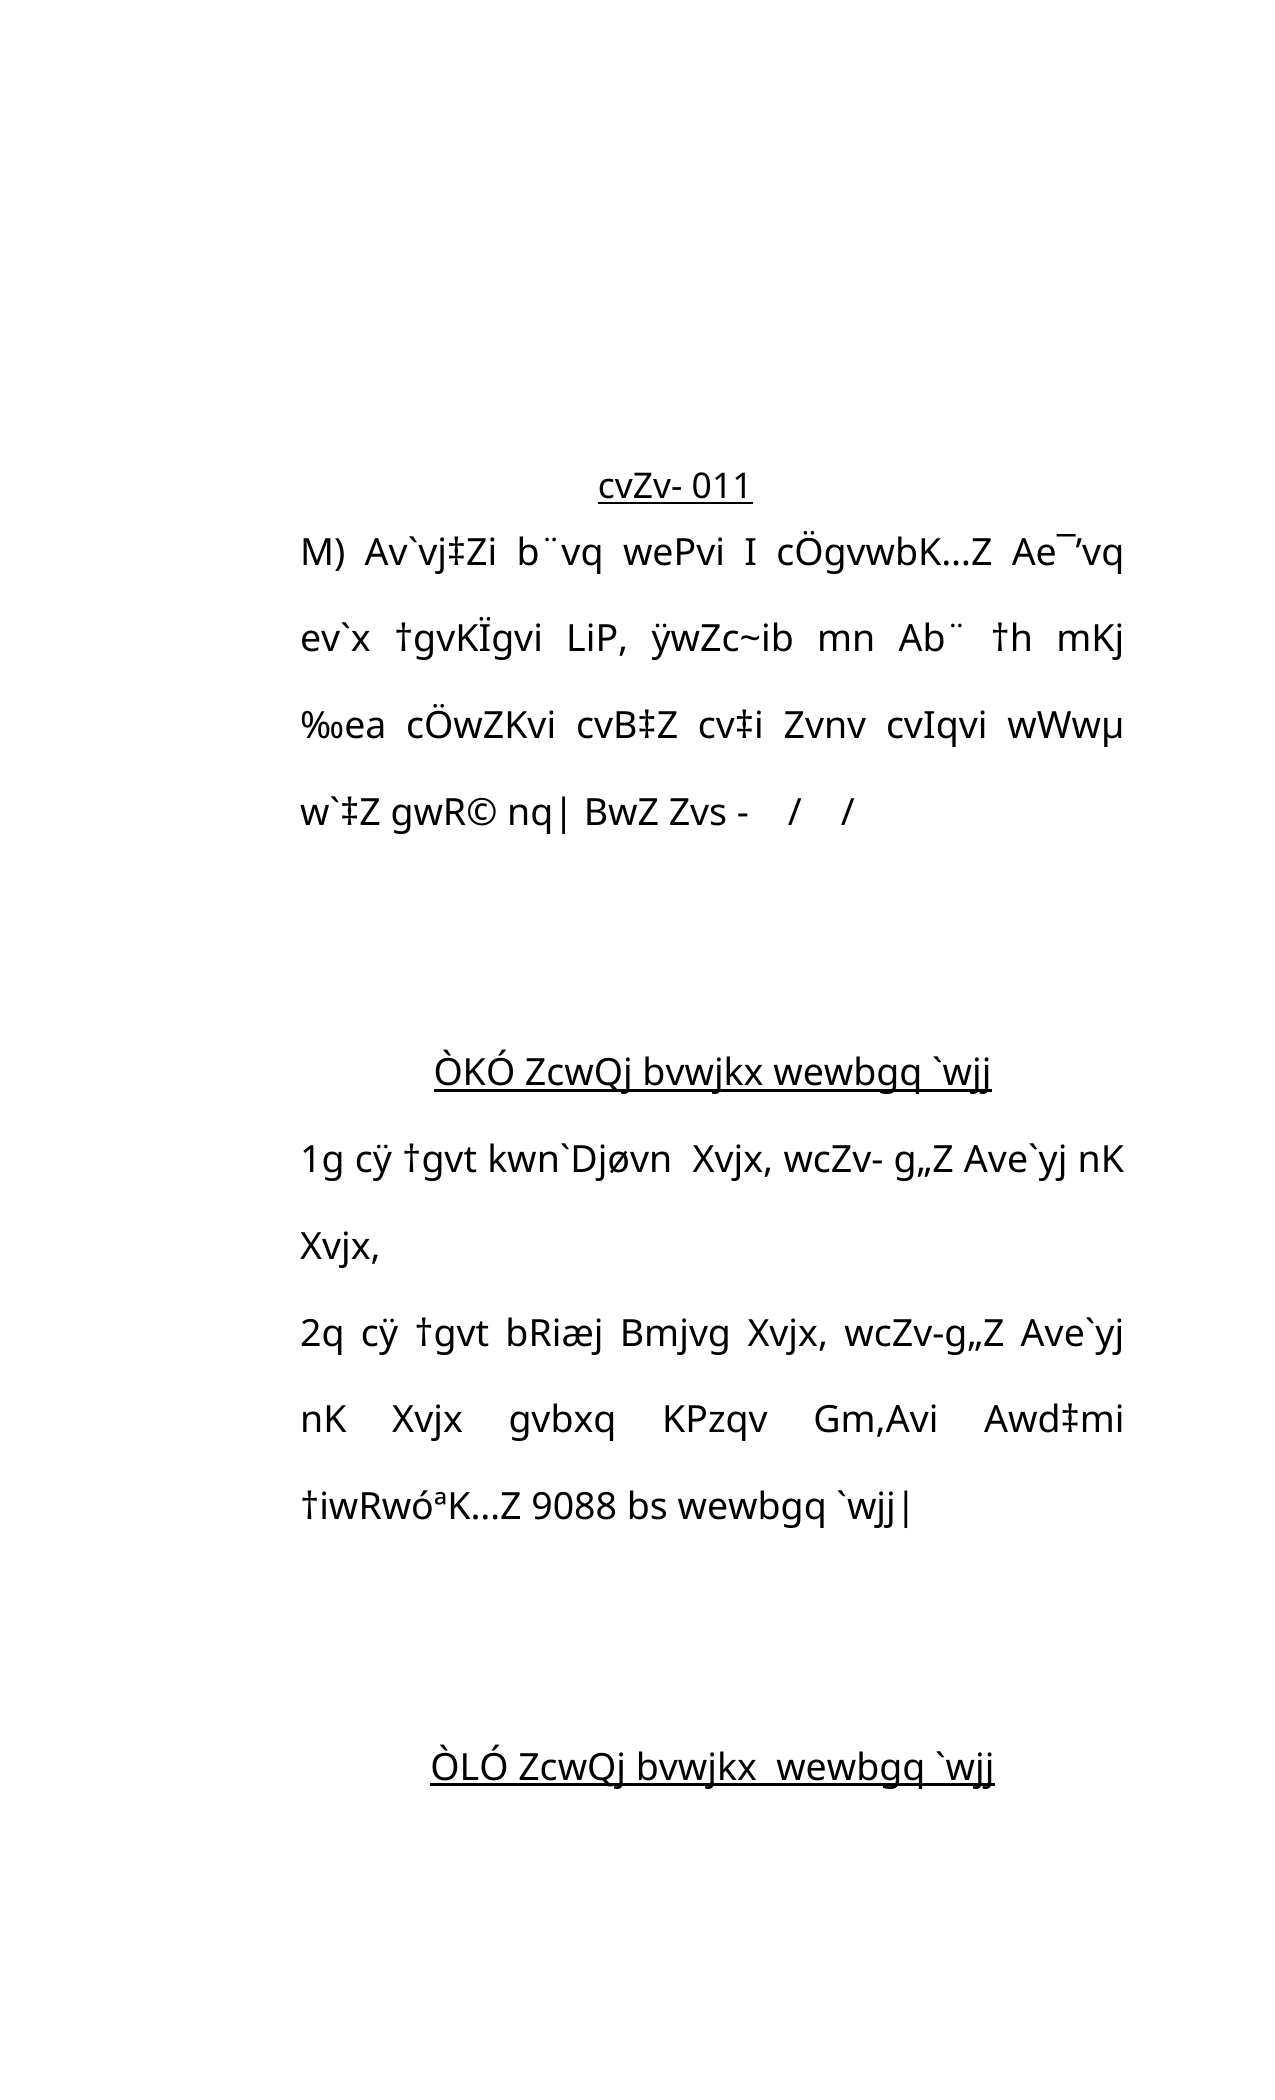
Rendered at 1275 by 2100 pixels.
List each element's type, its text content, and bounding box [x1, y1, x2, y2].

list 2q cÿ †gvt bRiæj Bmjvg Xvjx, wcZv-g„Z Ave`yj nK Xvjx gvbxq KPzqv Gm,Avi Awd‡mi †iwRwóªK…Z 9088 bs wewbgq `wjj| [300, 1306, 1125, 1531]
list ÒLÓ ZcwQj bvwjkx wewbgq `wjj [300, 1740, 1125, 1791]
list ÒKÓ ZcwQj bvwjkx wewbgq `wjj [300, 1046, 1125, 1097]
list 1g cÿ †gvt kwn`Djøvn Xvjx, wcZv- g„Z Ave`yj nK Xvjx, [300, 1132, 1125, 1270]
list M) Av`vj‡Zi b¨vq wePvi I cÖgvwbK…Z Ae¯’vq ev`x †gvKÏgvi LiP, ÿwZc~ib mn Ab¨ †h mKj ‰ea cÖwZKvi cvB‡Z cv‡i Zvnv cvIqvi wWwµ w`‡Z gwR© nq| BwZ Zvs - / / [300, 525, 1125, 836]
